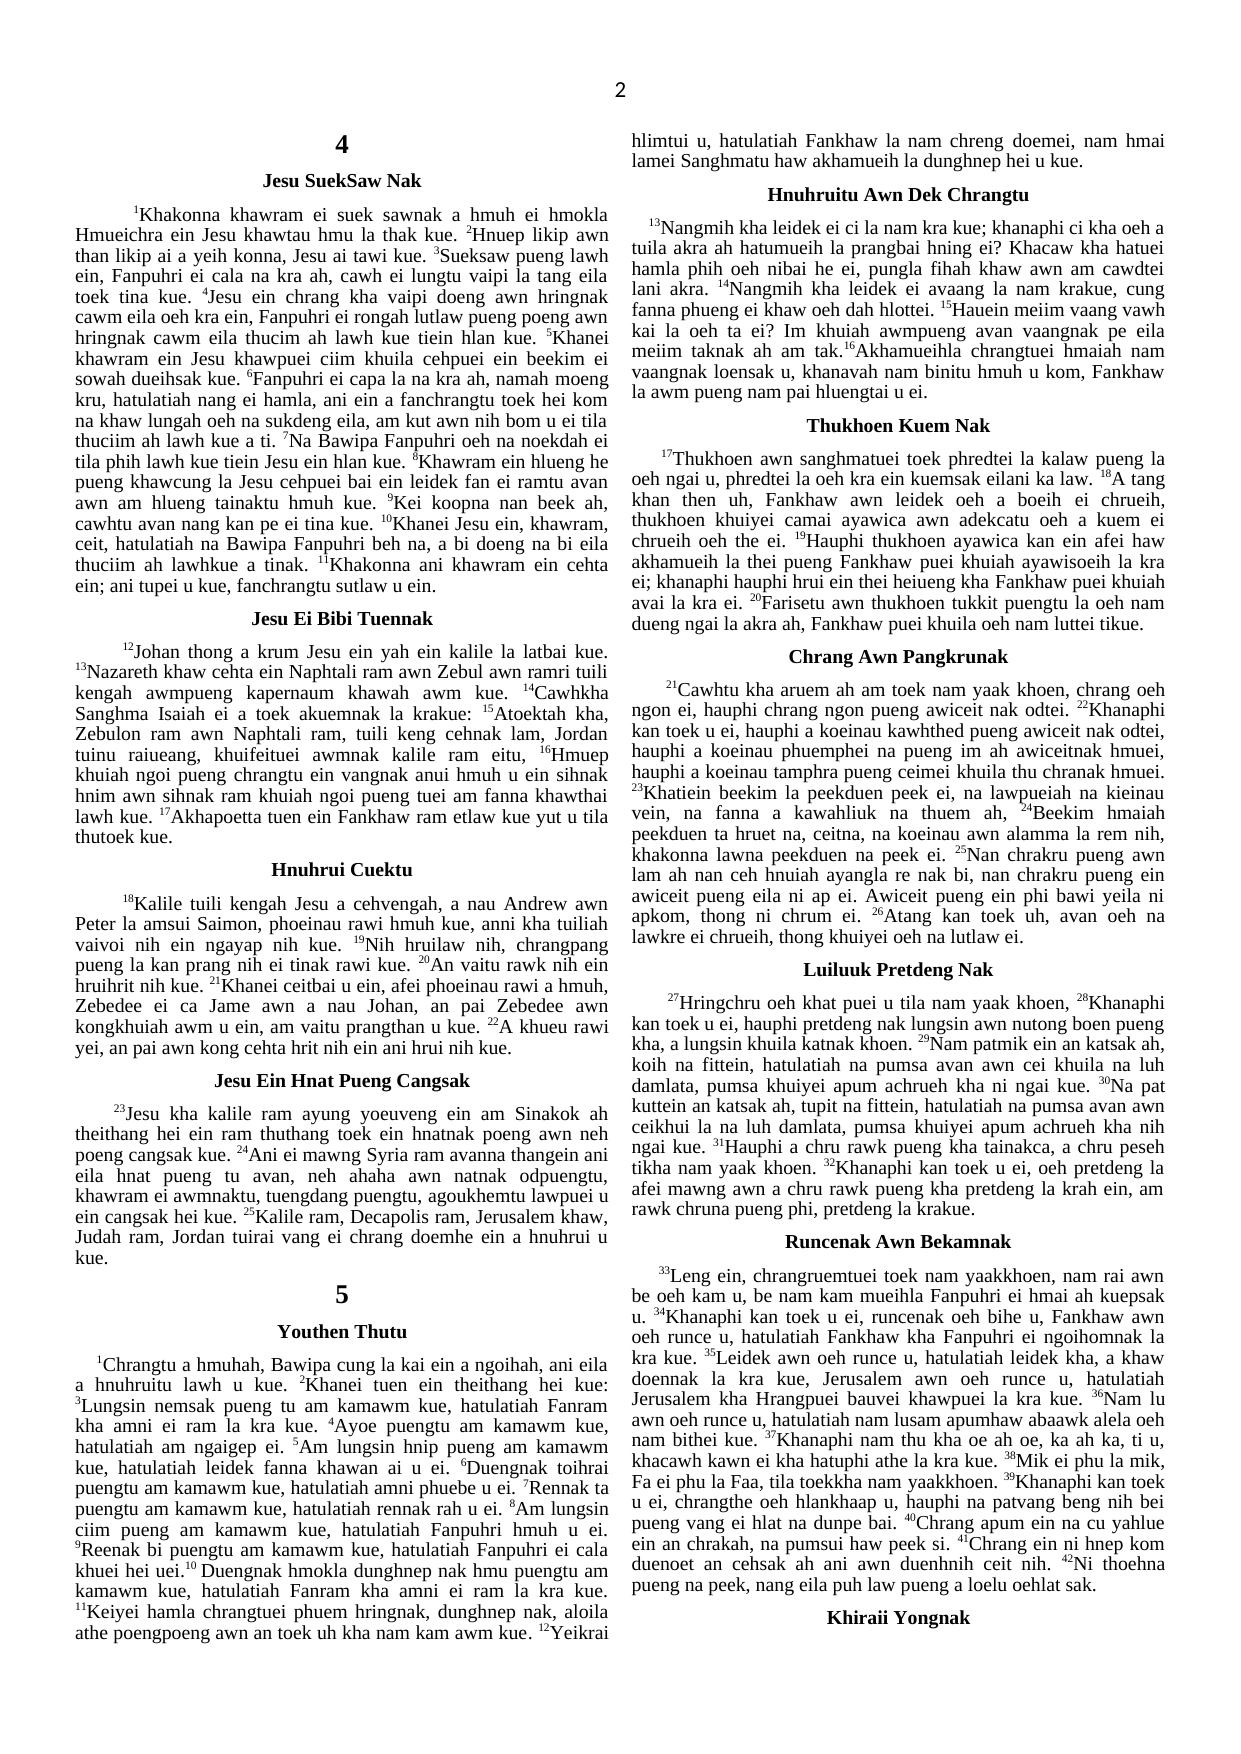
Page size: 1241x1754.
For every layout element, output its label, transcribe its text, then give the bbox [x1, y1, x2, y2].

text 21Cawhtu kha aruem ah am toek nam yaak khoen, chrang oeh ngon ei, hauphi chrang ngon pueng awiceit nak odtei. 22Khanaphi kan toek u ei, hauphi a koeinau kawhthed pueng awiceit nak odtei, hauphi a koeinau phuemphei na pueng im ah awiceitnak hmuei, hauphi a koeinau tamphra pueng ceimei khuila thu chranak hmuei. 23Khatiein beekim la peekduen peek ei, na lawpueiah na kieinau vein, na fanna a kawahliuk na thuem ah, 24Beekim hmaiah peekduen ta hruet na, ceitna, na koeinau awn alamma la rem nih, khakonna lawna peekduen na peek ei. 25Nan chrakru pueng awn lam ah nan ceh hnuiah ayangla re nak bi, nan chrakru pueng ein awiceit pueng eila ni ap ei. Awiceit pueng ein phi bawi yeila ni apkom, thong ni chrum ei. 26Atang kan toek uh, avan oeh na lawkre ei chrueih, thong khuiyei oeh na lutlaw ei. [631, 680, 1165, 948]
text 18Kalile tuili kengah Jesu a cehvengah, a nau Andrew awn Peter la amsui Saimon, phoeinau rawi hmuh kue, anni kha tuiliah vaivoi nih ein ngayap nih kue. 19Nih hruilaw nih, chrangpang pueng la kan prang nih ei tinak rawi kue. 20An vaitu rawk nih ein hruihrit nih kue. 21Khanei ceitbai u ein, afei phoeinau rawi a hmuh, Zebedee ei ca Jame awn a nau Johan, an pai Zebedee awn kongkhuiah awm u ein, am vaitu prangthan u kue. 22A khueu rawi yei, an pai awn kong cehta hrit nih ein ani hrui nih kue. [75, 893, 609, 1058]
text 12Johan thong a krum Jesu ein yah ein kalile la latbai kue. 13Nazareth khaw cehta ein Naphtali ram awn Zebul awn ramri tuili kengah awmpueng kapernaum khawah awm kue. 14Cawhkha Sanghma Isaiah ei a toek akuemnak la krakue: 15Atoektah kha, Zebulon ram awn Naphtali ram, tuili keng cehnak lam, Jordan tuinu raiueang, khuifeituei awmnak kalile ram eitu, 16Hmuep khuiah ngoi pueng chrangtu ein vangnak anui hmuh u ein sihnak hnim awn sihnak ram khuiah ngoi pueng tuei am fanna khawthai lawh kue. 17Akhapoetta tuen ein Fankhaw ram etlaw kue yut u tila thutoek kue. [75, 642, 609, 848]
text 4 [75, 131, 609, 159]
text Chrang Awn Pangkrunak [631, 647, 1165, 667]
text Jesu Ei Bibi Tuennak [75, 609, 609, 629]
text 33Leng ein, chrangruemtuei toek nam yaakkhoen, nam rai awn be oeh kam u, be nam kam mueihla Fanpuhri ei hmai ah kuepsak u. 34Khanaphi kan toek u ei, runcenak oeh bihe u, Fankhaw awn oeh runce u, hatulatiah Fankhaw kha Fanpuhri ei ngoihomnak la kra kue. 35Leidek awn oeh runce u, hatulatiah leidek kha, a khaw doennak la kra kue, Jerusalem awn oeh runce u, hatulatiah Jerusalem kha Hrangpuei bauvei khawpuei la kra kue. 36Nam lu awn oeh runce u, hatulatiah nam lusam apumhaw abaawk alela oeh nam bithei kue. 37Khanaphi nam thu kha oe ah oe, ka ah ka, ti u, khacawh kawn ei kha hatuphi athe la kra kue. 38Mik ei phu la mik, Fa ei phu la Faa, tila toekkha nam yaakkhoen. 39Khanaphi kan toek u ei, chrangthe oeh hlankhaap u, hauphi na patvang beng nih bei pueng vang ei hlat na dunpe bai. 40Chrang apum ein na cu yahlue ein an chrakah, na pumsui haw peek si. 41Chrang ein ni hnep kom duenoet an cehsak ah ani awn duenhnih ceit nih. 42Ni thoehna pueng na peek, nang eila puh law pueng a loelu oehlat sak. [631, 1266, 1165, 1596]
text 5 [75, 1281, 609, 1309]
text Hnuhrui Cuektu [75, 861, 609, 881]
text Hnuhruitu Awn Dek Chrangtu [631, 185, 1165, 205]
text 1Chrangtu a hmuhah, Bawipa cung la kai ein a ngoihah, ani eila a hnuhruitu lawh u kue. 2Khanei tuen ein theithang hei kue: 3Lungsin nemsak pueng tu am kamawm kue, hatulatiah Fanram kha amni ei ram la kra kue. 4Ayoe puengtu am kamawm kue, hatulatiah am ngaigep ei. 5Am lungsin hnip pueng am kamawm kue, hatulatiah leidek fanna khawan ai u ei. 6Duengnak toihrai puengtu am kamawm kue, hatulatiah amni phuebe u ei. 7Rennak ta puengtu am kamawm kue, hatulatiah rennak rah u ei. 8Am lungsin ciim pueng am kamawm kue, hatulatiah Fanpuhri hmuh u ei. 9Reenak bi puengtu am kamawm kue, hatulatiah Fanpuhri ei cala khuei hei uei.10 Duengnak hmokla dunghnep nak hmu puengtu am kamawm kue, hatulatiah Fanram kha amni ei ram la kra kue. 11Keiyei hamla chrangtuei phuem hringnak, dunghnep nak, aloila athe poengpoeng awn an toek uh kha nam kam awm kue. 12Yeikrai hlimtui u, hatulatiah Fankhaw la nam chreng doemei, nam hmai lamei Sanghmatu haw akhamueih la dunghnep hei u kue. [75, 1355, 609, 1643]
text Luiluuk Pretdeng Nak [631, 960, 1165, 981]
text Youthen Thutu [75, 1322, 609, 1342]
text 13Nangmih kha leidek ei ci la nam kra kue; khanaphi ci kha oeh a tuila akra ah hatumueih la prangbai hning ei? Khacaw kha hatuei hamla phih oeh nibai he ei, pungla fihah khaw awn am cawdtei lani akra. 14Nangmih kha leidek ei avaang la nam krakue, cung fanna phueng ei khaw oeh dah hlottei. 15Hauein meiim vaang vawh kai la oeh ta ei? Im khuiah awmpueng avan vaangnak pe eila meiim taknak ah am tak.16Akhamueihla chrangtuei hmaiah nam vaangnak loensak u, khanavah nam binitu hmuh u kom, Fankhaw la awm pueng nam pai hluengtai u ei. [631, 218, 1165, 403]
text 17Thukhoen awn sanghmatuei toek phredtei la kalaw pueng la oeh ngai u, phredtei la oeh kra ein kuemsak eilani ka law. 18A tang khan then uh, Fankhaw awn leidek oeh a boeih ei chrueih, thukhoen khuiyei camai ayawica awn adekcatu oeh a kuem ei chrueih oeh the ei. 19Hauphi thukhoen ayawica kan ein afei haw akhamueih la thei pueng Fankhaw puei khuiah ayawisoeih la kra ei; khanaphi hauphi hrui ein thei heiueng kha Fankhaw puei khuiah avai la kra ei. 20Farisetu awn thukhoen tukkit puengtu la oeh nam dueng ngai la akra ah, Fankhaw puei khuila oeh nam luttei tikue. [631, 449, 1165, 634]
text Jesu SuekSaw Nak [75, 172, 609, 192]
text 23Jesu kha kalile ram ayung yoeuveng ein am Sinakok ah theithang hei ein ram thuthang toek ein hnatnak poeng awn neh poeng cangsak kue. 24Ani ei mawng Syria ram avanna thangein ani eila hnat pueng tu avan, neh ahaha awn natnak odpuengtu, khawram ei awmnaktu, tuengdang puengtu, agoukhemtu lawpuei u ein cangsak hei kue. 25Kalile ram, Decapolis ram, Jerusalem khaw, Judah ram, Jordan tuirai vang ei chrang doemhe ein a hnuhrui u kue. [75, 1104, 609, 1269]
text Runcenak Awn Bekamnak [631, 1233, 1165, 1253]
text Jesu Ein Hnat Pueng Cangsak [75, 1071, 609, 1091]
text Thukhoen Kuem Nak [631, 416, 1165, 436]
text 27Hringchru oeh khat puei u tila nam yaak khoen, 28Khanaphi kan toek u ei, hauphi pretdeng nak lungsin awn nutong boen pueng kha, a lungsin khuila katnak khoen. 29Nam patmik ein an katsak ah, koih na fittein, hatulatiah na pumsa avan awn cei khuila na luh damlata, pumsa khuiyei apum achrueh kha ni ngai kue. 30Na pat kuttein an katsak ah, tupit na fittein, hatulatiah na pumsa avan awn ceikhui la na luh damlata, pumsa khuiyei apum achrueh kha nih ngai kue. 31Hauphi a chru rawk pueng kha tainakca, a chru peseh tikha nam yaak khoen. 32Khanaphi kan toek u ei, oeh pretdeng la afei mawng awn a chru rawk pueng kha pretdeng la krah ein, am rawk chruna pueng phi, pretdeng la krakue. [631, 993, 1165, 1220]
text Khiraii Yongnak [631, 1608, 1165, 1628]
text 1Khakonna khawram ei suek sawnak a hmuh ei hmokla Hmueichra ein Jesu khawtau hmu la thak kue. 2Hnuep likip awn than likip ai a yeih konna, Jesu ai tawi kue. 3Sueksaw pueng lawh ein, Fanpuhri ei cala na kra ah, cawh ei lungtu vaipi la tang eila toek tina kue. 4Jesu ein chrang kha vaipi doeng awn hringnak cawm eila oeh kra ein, Fanpuhri ei rongah lutlaw pueng poeng awn hringnak cawm eila thucim ah lawh kue tiein hlan kue. 5Khanei khawram ein Jesu khawpuei ciim khuila cehpuei ein beekim ei sowah dueihsak kue. 6Fanpuhri ei capa la na kra ah, namah moeng kru, hatulatiah nang ei hamla, ani ein a fanchrangtu toek hei kom na khaw lungah oeh na sukdeng eila, am kut awn nih bom u ei tila thuciim ah lawh kue a ti. 7Na Bawipa Fanpuhri oeh na noekdah ei tila phih lawh kue tiein Jesu ein hlan kue. 8Khawram ein hlueng he pueng khawcung la Jesu cehpuei bai ein leidek fan ei ramtu avan awn am hlueng tainaktu hmuh kue. 9Kei koopna nan beek ah, cawhtu avan nang kan pe ei tina kue. 10Khanei Jesu ein, khawram, ceit, hatulatiah na Bawipa Fanpuhri beh na, a bi doeng na bi eila thuciim ah lawhkue a tinak. 11Khakonna ani khawram ein cehta ein; ani tupei u kue, fanchrangtu sutlaw u ein. [75, 204, 609, 596]
